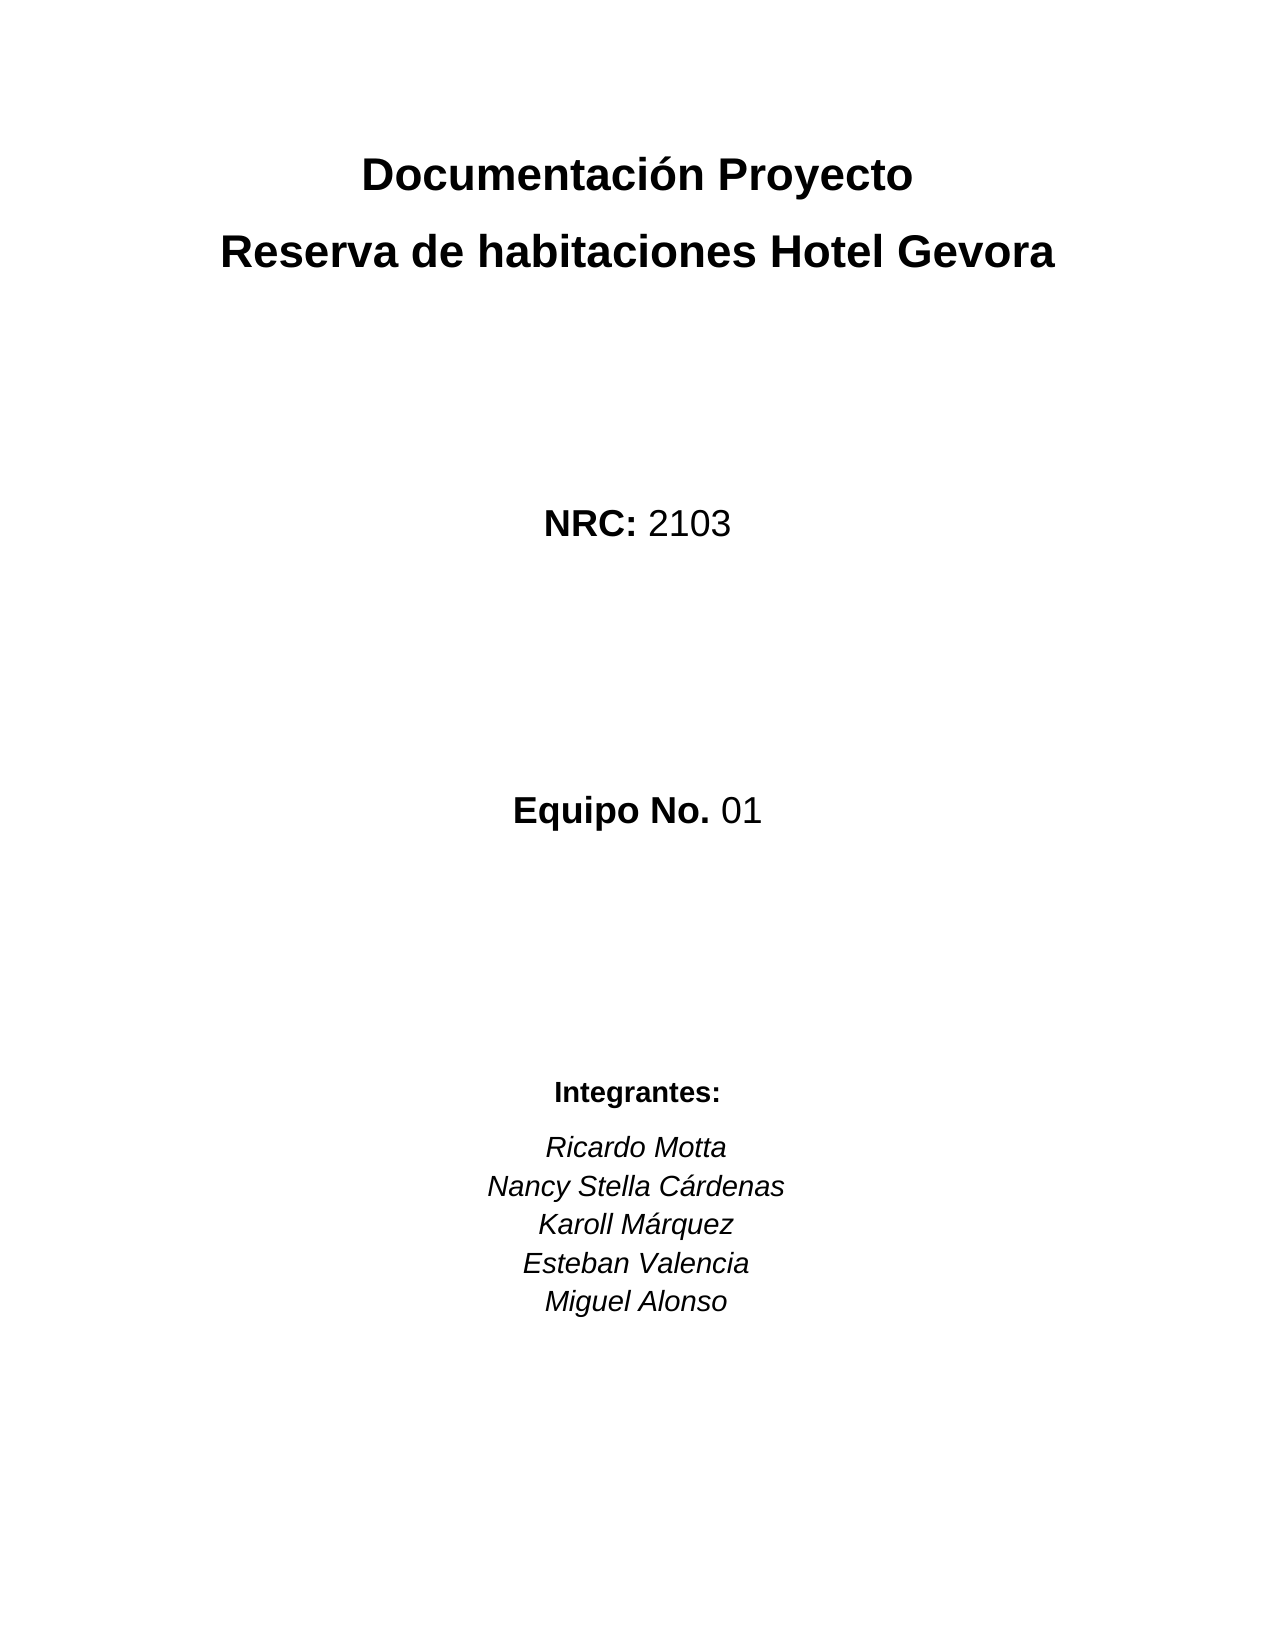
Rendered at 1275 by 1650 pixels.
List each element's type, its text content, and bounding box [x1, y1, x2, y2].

text Miguel Alonso [177, 1284, 1098, 1318]
text Nancy Stella Cárdenas [177, 1169, 1098, 1202]
text NRC: 2103 [177, 501, 1098, 544]
text Equipo No. 01 [177, 788, 1098, 831]
text Documentación Proyecto [177, 148, 1098, 200]
text Karoll Márquez [177, 1207, 1098, 1241]
text Esteban Valencia [177, 1246, 1098, 1279]
text Ricardo Motta [177, 1130, 1098, 1164]
text Integrantes: [177, 1075, 1098, 1108]
text Reserva de habitaciones Hotel Gevora [177, 225, 1098, 277]
